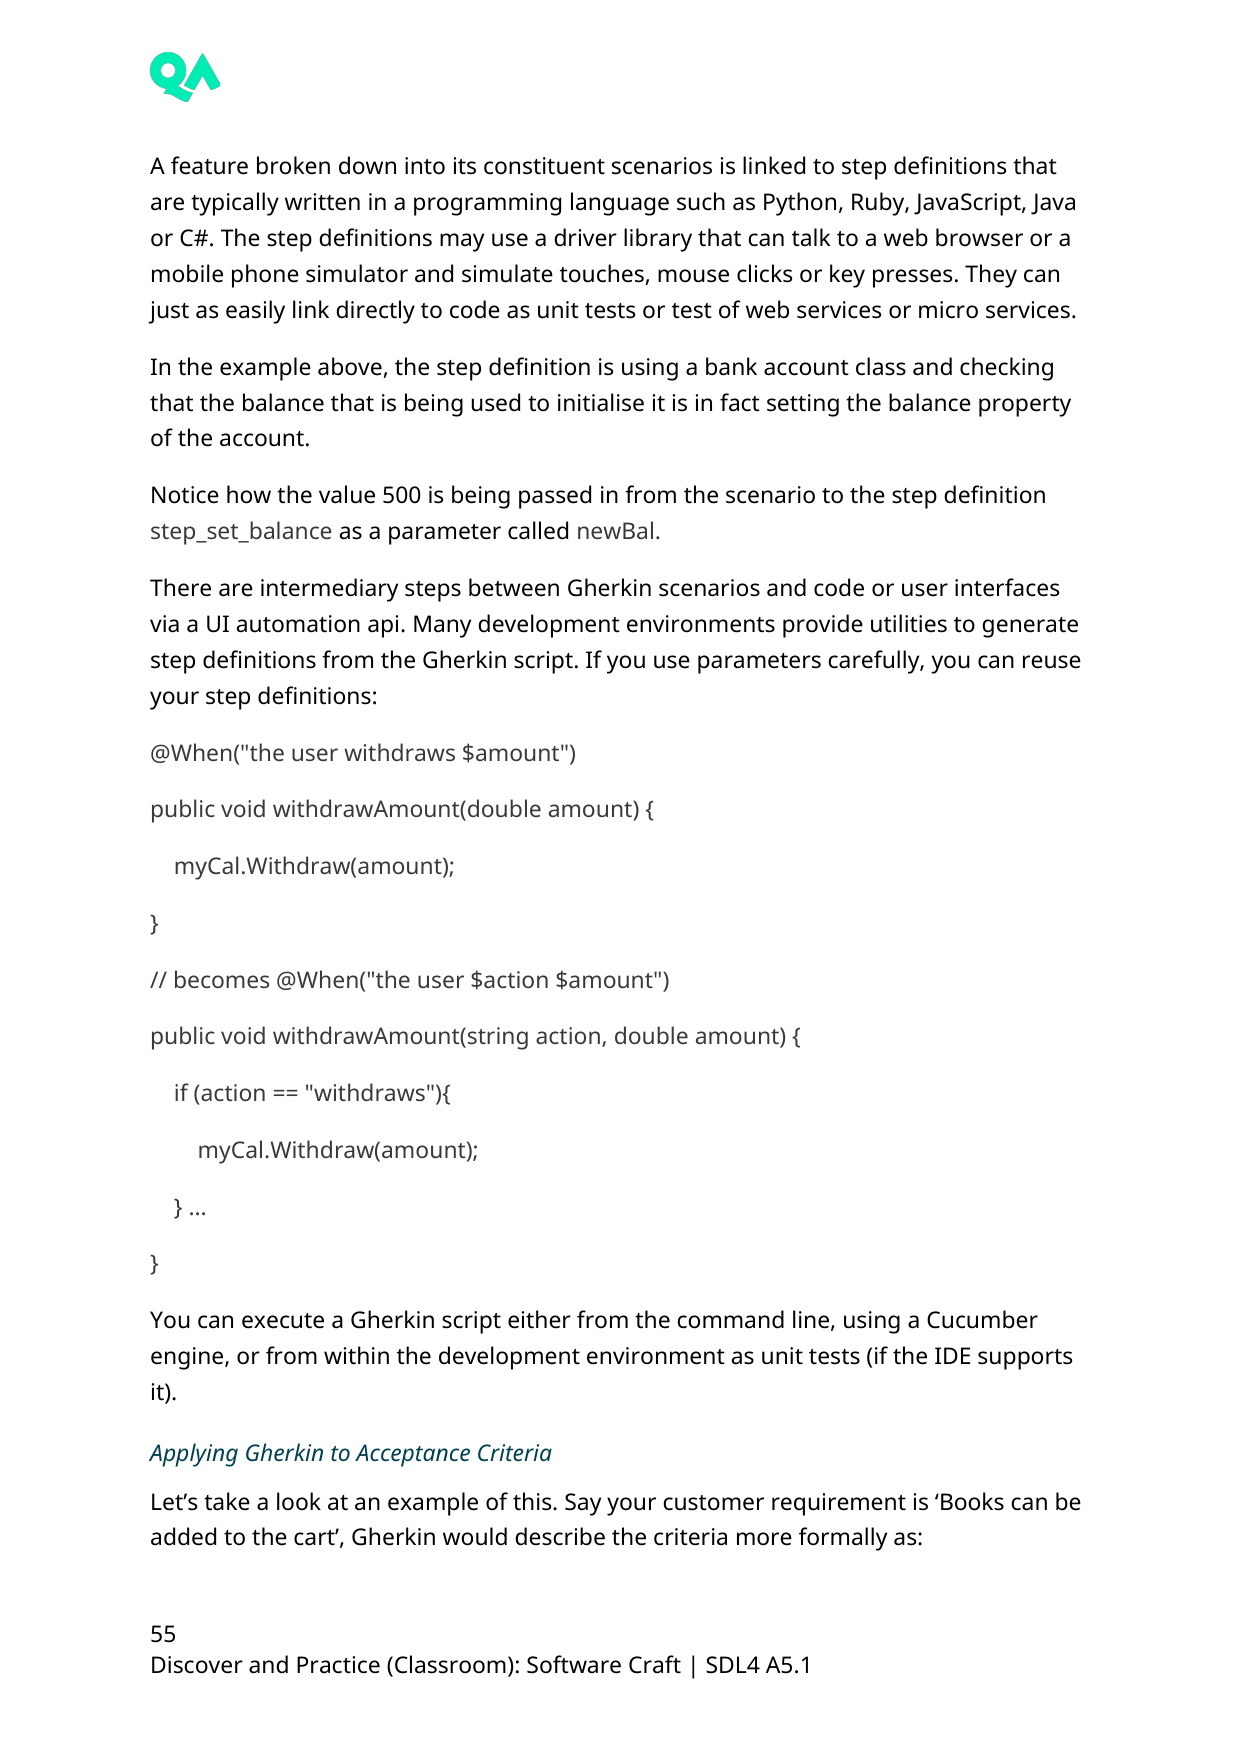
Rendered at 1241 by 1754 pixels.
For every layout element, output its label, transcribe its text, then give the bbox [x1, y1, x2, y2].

text myCal.Withdraw(amount); [150, 1134, 1090, 1165]
text Let’s take a look at an example of this. Say your customer requirement is ‘Books can be added to the cart’, Gherkin would describe the criteria more formally as: [150, 1485, 1090, 1553]
text myCal.Withdraw(amount); [150, 850, 1090, 881]
text There are intermediary steps between Gherkin scenarios and code or user interfaces via a UI automation api. Many development environments provide utilities to generate step definitions from the Gherkin script. If you use parameters carefully, you can reuse your step definitions: [150, 572, 1090, 711]
text @When("the user withdraws $amount") [150, 736, 1090, 768]
subtitle Applying Gherkin to Acceptance Criteria [150, 1437, 1090, 1468]
text public void withdrawAmount(double amount) { [150, 793, 1090, 824]
text if (action == "withdraws"){ [150, 1077, 1090, 1108]
text } [150, 1247, 1090, 1279]
text // becomes @When("the user $action $amount") [150, 963, 1090, 995]
text } … [150, 1191, 1090, 1222]
text You can execute a Gherkin script either from the command line, using a Cucumber engine, or from within the development environment as unit tests (if the IDE supports it). [150, 1304, 1090, 1407]
text A feature broken down into its constituent scenarios is linked to step definitions that are typically written in a programming language such as Python, Ruby, JavaScript, Java or C#. The step definitions may use a driver library that can talk to a web browser or a mobile phone simulator and simulate touches, mouse clicks or key presses. They can just as easily link directly to code as unit tests or test of web services or micro services. [150, 150, 1090, 325]
text public void withdrawAmount(string action, double amount) { [150, 1020, 1090, 1052]
text In the example above, the step definition is using a bank account class and checking that the balance that is being used to initialise it is in fact setting the balance property of the account. [150, 351, 1090, 454]
text Notice how the value 500 is being passed in from the scenario to the step definition step_set_balance as a parameter called newBal. [150, 479, 1090, 546]
text } [150, 907, 1090, 938]
